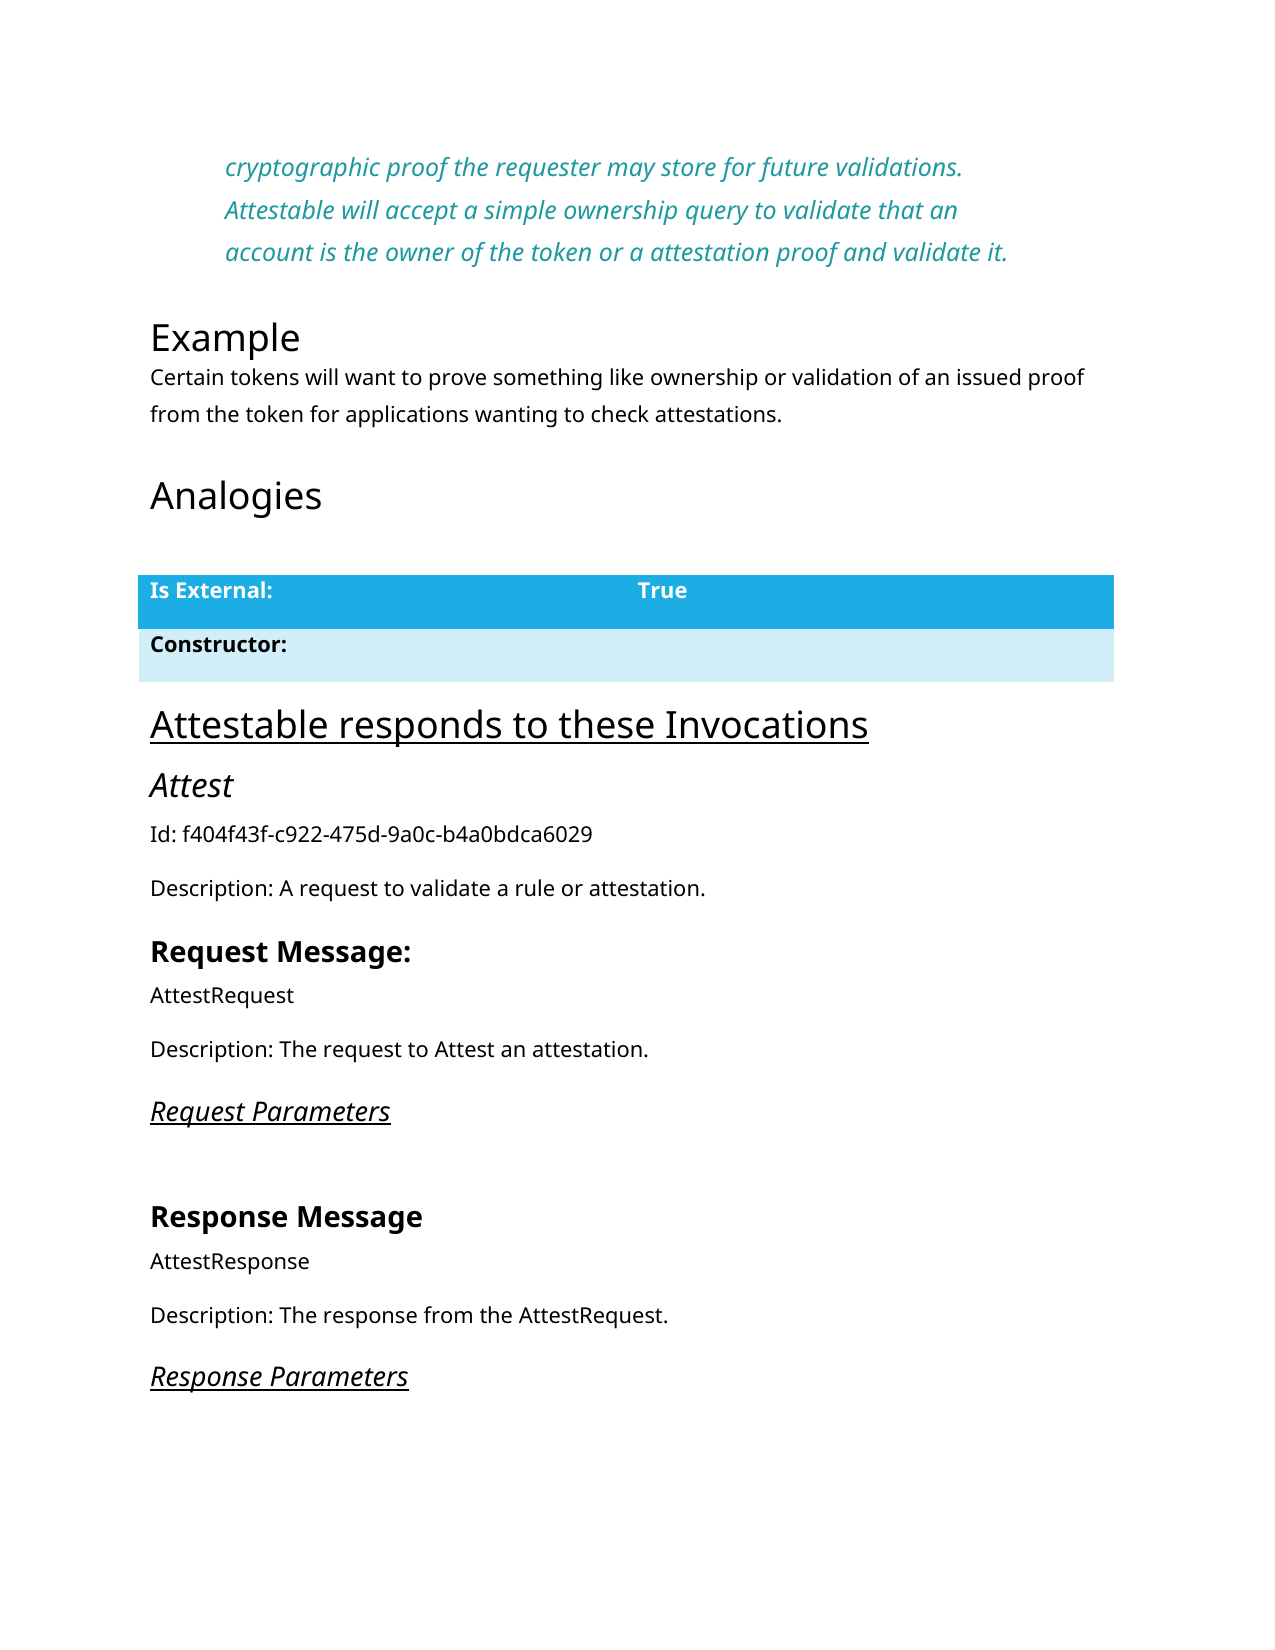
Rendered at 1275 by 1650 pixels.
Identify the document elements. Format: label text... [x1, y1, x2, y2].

subtitle Attestable responds to these Invocations [150, 699, 1125, 750]
text Certain tokens will want to prove something like ownership or validation of an issued proof from the token for applications wanting to check attestations. [150, 362, 1125, 429]
text Id: f404f43f-c922-475d-9a0c-b4a0bdca6029 [150, 819, 1125, 849]
subtitle Request Parameters [150, 1092, 1125, 1129]
subtitle Example [150, 311, 1125, 362]
text AttestResponse [150, 1246, 1125, 1276]
text AttestRequest [150, 980, 1125, 1010]
table_header Is External: [139, 576, 626, 628]
text Description: A request to validate a rule or attestation. [150, 873, 1125, 903]
subtitle Request Message: [150, 931, 1125, 971]
table_header True [627, 576, 1113, 628]
text Description: The response from the AttestRequest. [150, 1300, 1125, 1329]
subtitle Response Message [150, 1196, 1125, 1236]
subtitle Analogies [150, 469, 1125, 521]
table_cell [626, 629, 1114, 682]
text Description: The request to Attest an attestation. [150, 1034, 1125, 1064]
table_cell Constructor: [139, 629, 626, 682]
subtitle Response Parameters [150, 1358, 1125, 1395]
subtitle Attest [150, 762, 1125, 808]
